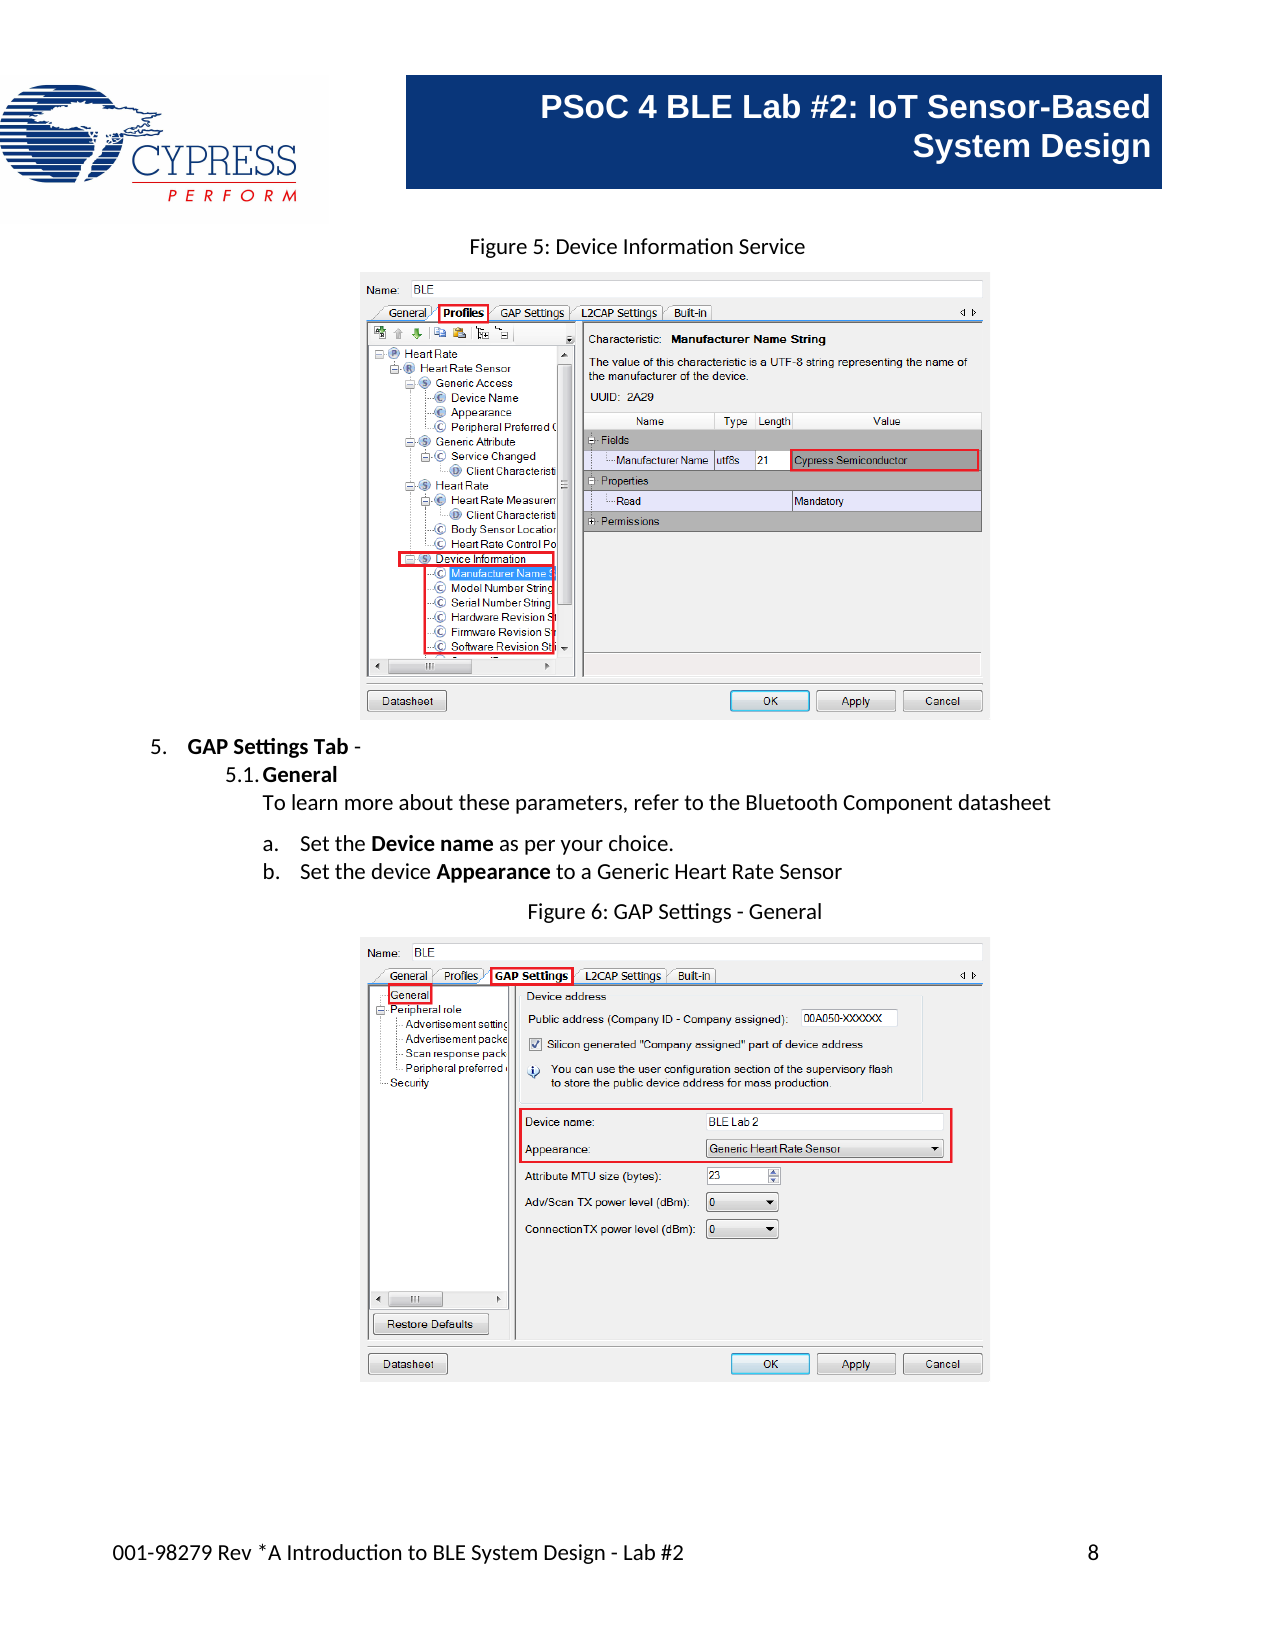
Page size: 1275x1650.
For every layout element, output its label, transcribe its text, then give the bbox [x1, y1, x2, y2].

picture [360, 272, 990, 720]
picture [360, 937, 990, 1382]
list Set the device Appearance to a Generic Heart Rate Sensor [262, 857, 1162, 885]
text Figure 5: Device Information Service [112, 232, 1162, 260]
picture [0, 75, 330, 224]
text Figure 6: GAP Settings - General [187, 897, 1162, 925]
list GAP Settings Tab - [150, 732, 1162, 760]
list Set the Device name as per your choice. [262, 829, 1162, 857]
list General To learn more about these parameters, refer to the Bluetooth Component datasheet [225, 760, 1162, 816]
